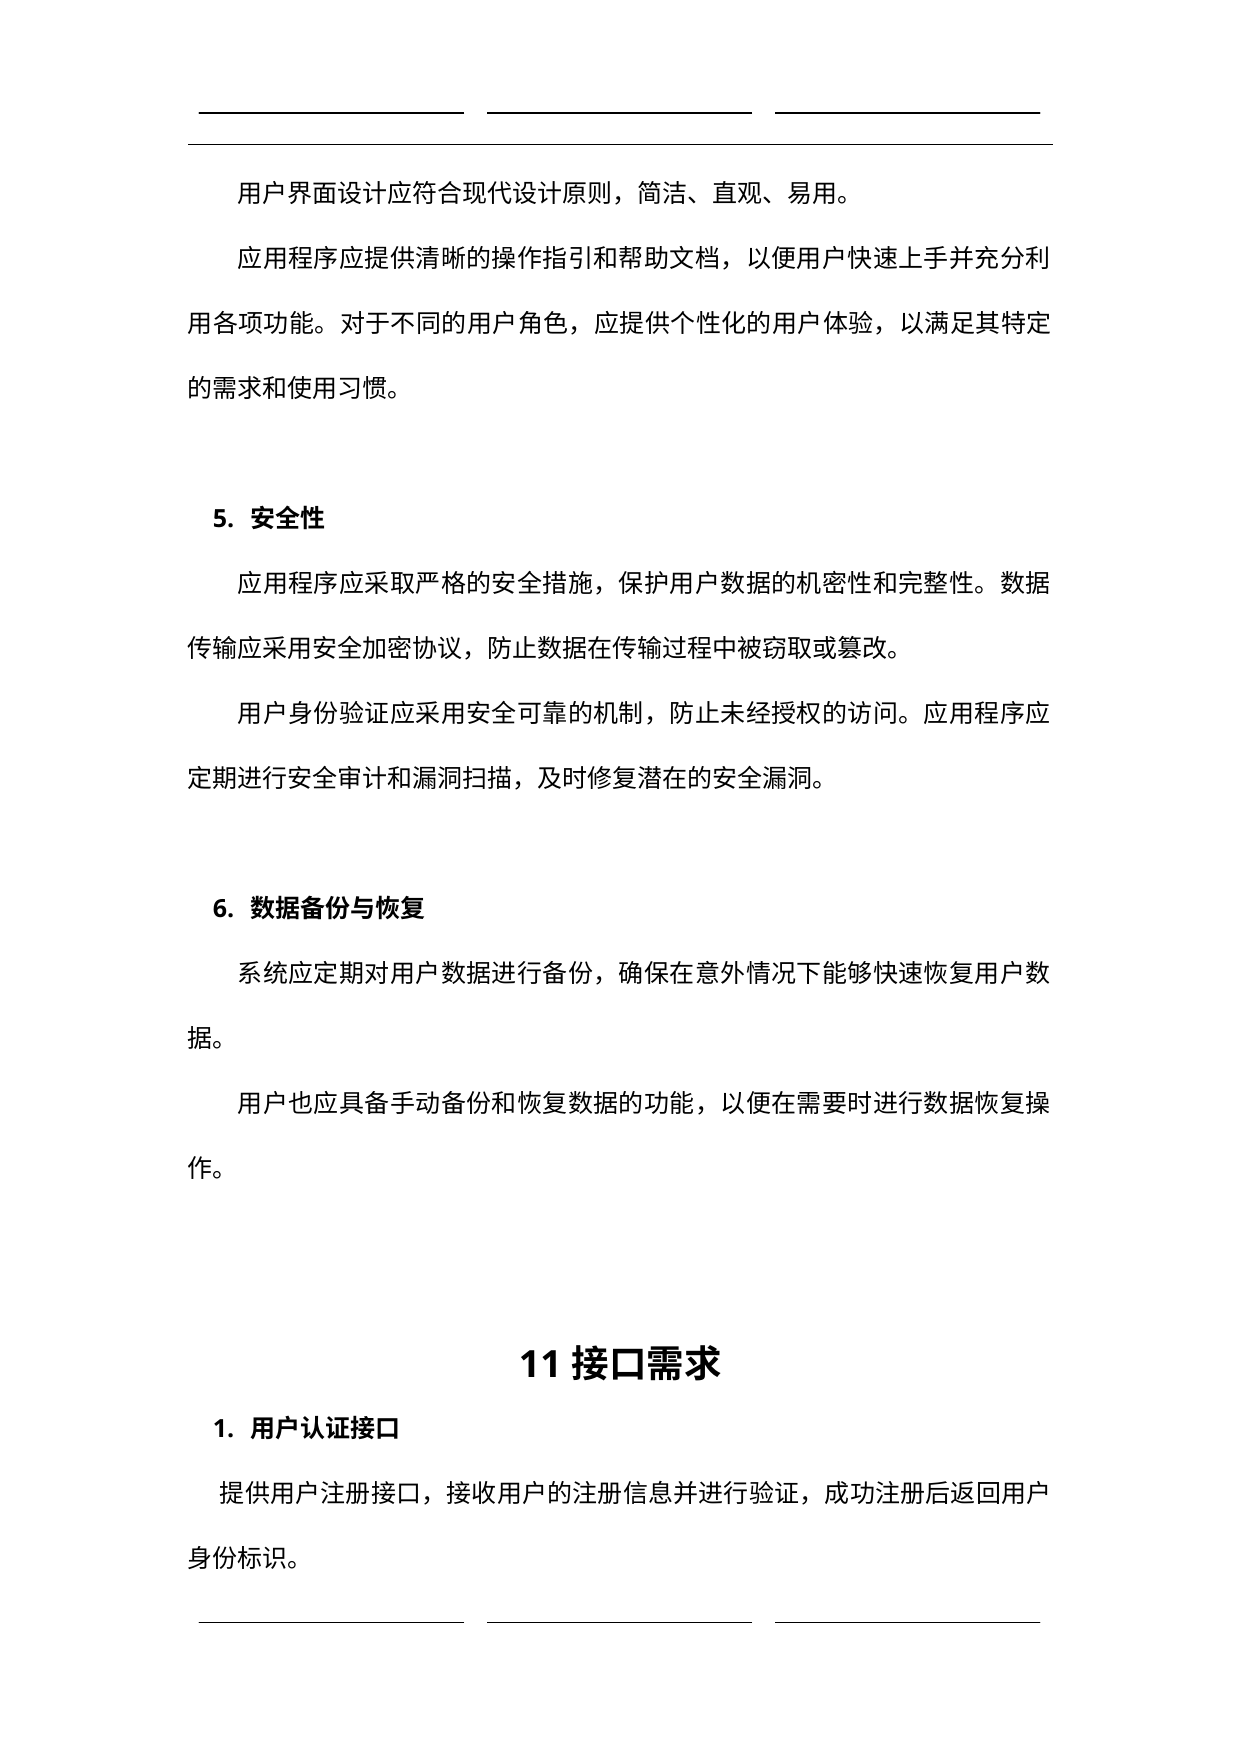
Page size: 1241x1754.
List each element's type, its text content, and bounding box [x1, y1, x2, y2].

list 用户认证接口 [213, 1394, 1053, 1459]
text 用户身份验证应采用安全可靠的机制，防止未经授权的访问。应用程序应定期进行安全审计和漏洞扫描，及时修复潜在的安全漏洞。 [187, 679, 1053, 809]
text 应用程序应提供清晰的操作指引和帮助文档，以便用户快速上手并充分利用各项功能。对于不同的用户角色，应提供个性化的用户体验，以满足其特定的需求和使用习惯。 [187, 224, 1053, 419]
list 数据备份与恢复 [213, 874, 1053, 939]
text 应用程序应采取严格的安全措施，保护用户数据的机密性和完整性。数据传输应采用安全加密协议，防止数据在传输过程中被窃取或篡改。 [187, 549, 1053, 679]
text 提供用户注册接口，接收用户的注册信息并进行验证，成功注册后返回用户身份标识。 [187, 1459, 1053, 1589]
list 安全性 [213, 484, 1053, 549]
text 用户界面设计应符合现代设计原则，简洁、直观、易用。 [187, 159, 1053, 224]
text 用户也应具备手动备份和恢复数据的功能，以便在需要时进行数据恢复操作。 [187, 1069, 1053, 1199]
text 系统应定期对用户数据进行备份，确保在意外情况下能够快速恢复用户数据。 [187, 939, 1053, 1069]
text 11 接口需求 [185, 1329, 1055, 1394]
